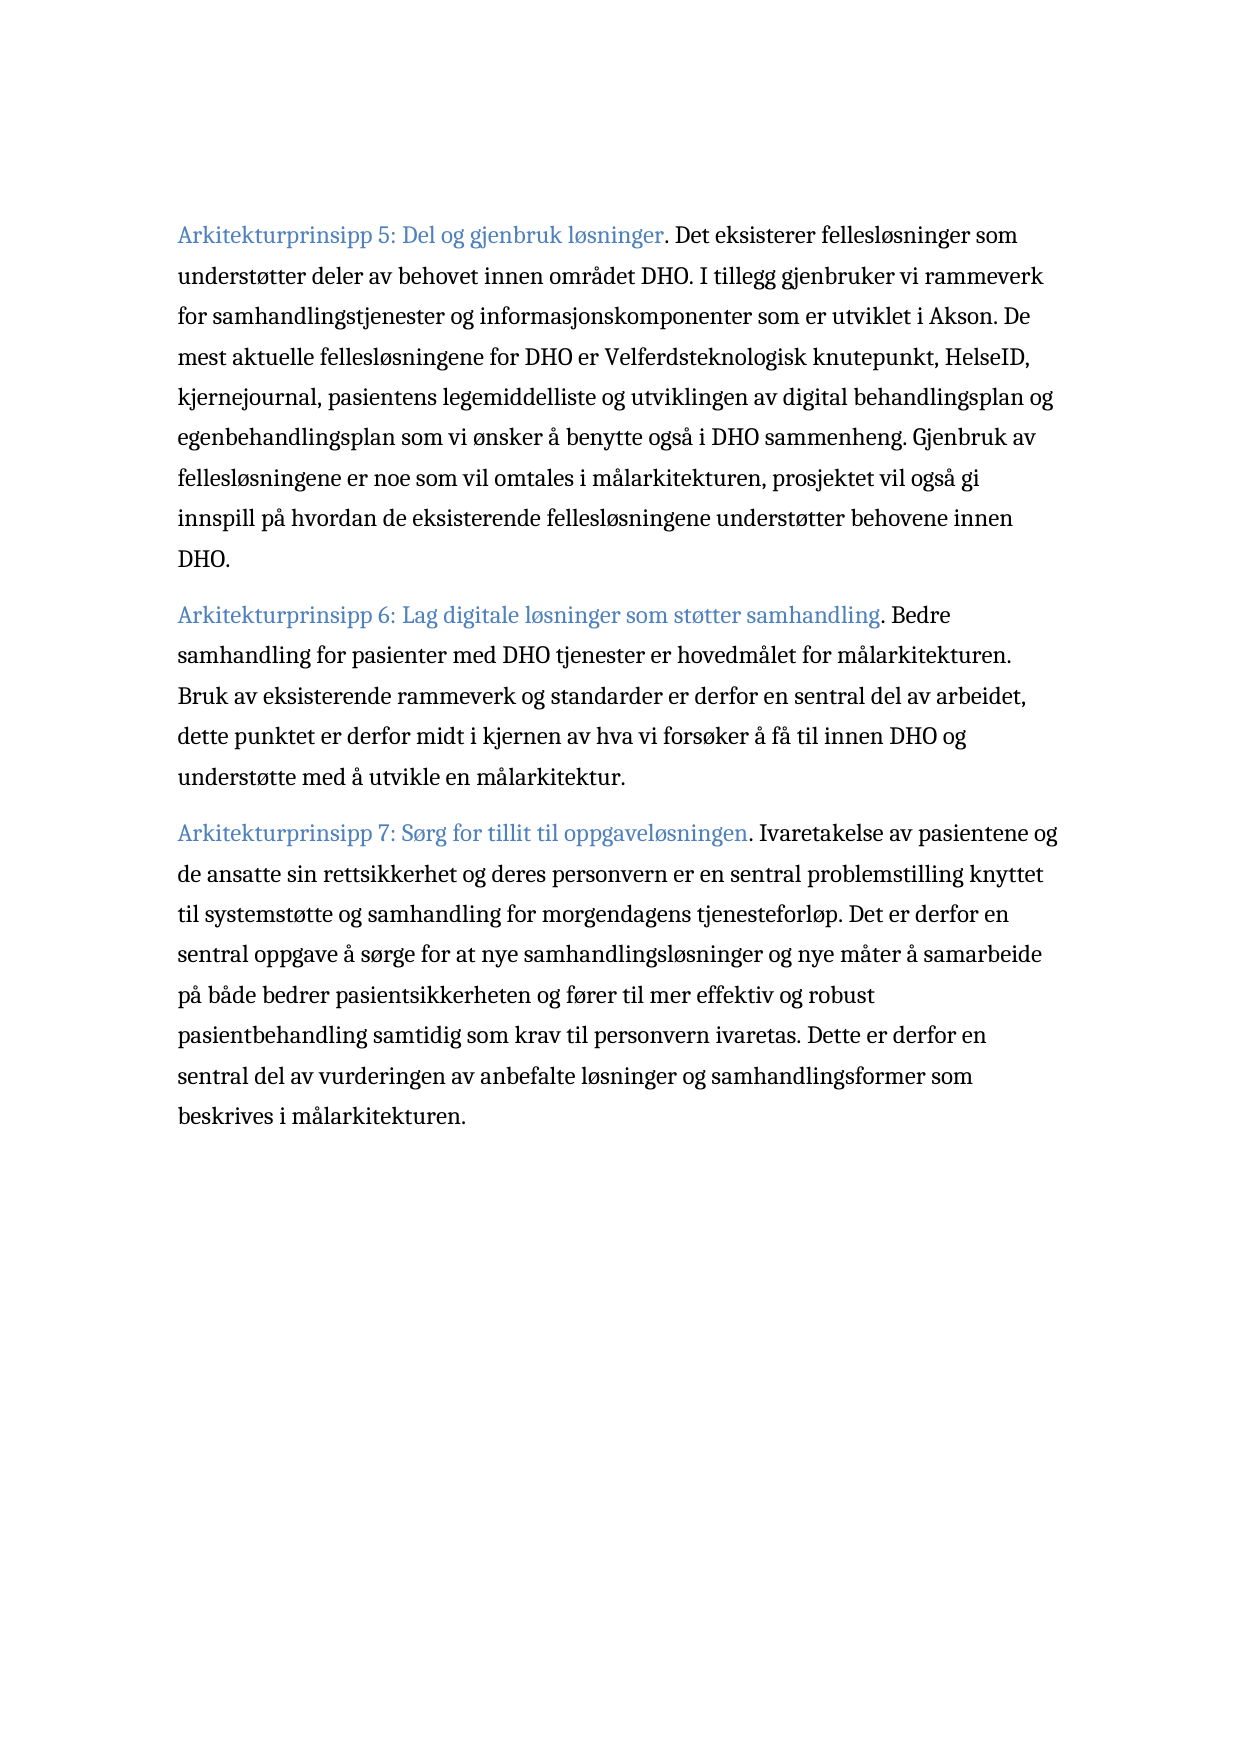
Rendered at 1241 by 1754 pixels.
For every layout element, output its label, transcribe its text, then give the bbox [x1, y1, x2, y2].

text Arkitekturprinsipp 5: Del og gjenbruk løsninger. Det eksisterer fellesløsninger som understøtter deler av behovet innen området DHO. I tillegg gjenbruker vi rammeverk for samhandlingstjenester og informasjonskomponenter som er utviklet i Akson. De mest aktuelle fellesløsningene for DHO er Velferdsteknologisk knutepunkt, HelseID, kjernejournal, pasientens legemiddelliste og utviklingen av digital behandlingsplan og egenbehandlingsplan som vi ønsker å benytte også i DHO sammenheng. Gjenbruk av fellesløsningene er noe som vil omtales i målarkitekturen, prosjektet vil også gi innspill på hvordan de eksisterende fellesløsningene understøtter behovene innen DHO. [177, 217, 1063, 578]
text Arkitekturprinsipp 7: Sørg for tillit til oppgaveløsningen. Ivaretakelse av pasientene og de ansatte sin rettsikkerhet og deres personvern er en sentral problemstilling knyttet til systemstøtte og samhandling for morgendagens tjenesteforløp. Det er derfor en sentral oppgave å sørge for at nye samhandlingsløsninger og nye måter å samarbeide på både bedrer pasientsikkerheten og fører til mer effektiv og robust pasientbehandling samtidig som krav til personvern ivaretas. Dette er derfor en sentral del av vurderingen av anbefalte løsninger og samhandlingsformer som beskrives i målarkitekturen. [177, 815, 1063, 1135]
text Arkitekturprinsipp 6: Lag digitale løsninger som støtter samhandling. Bedre samhandling for pasienter med DHO tjenester er hovedmålet for målarkitekturen. Bruk av eksisterende rammeverk og standarder er derfor en sentral del av arbeidet, dette punktet er derfor midt i kjernen av hva vi forsøker å få til innen DHO og understøtte med å utvikle en målarkitektur. [177, 597, 1063, 796]
